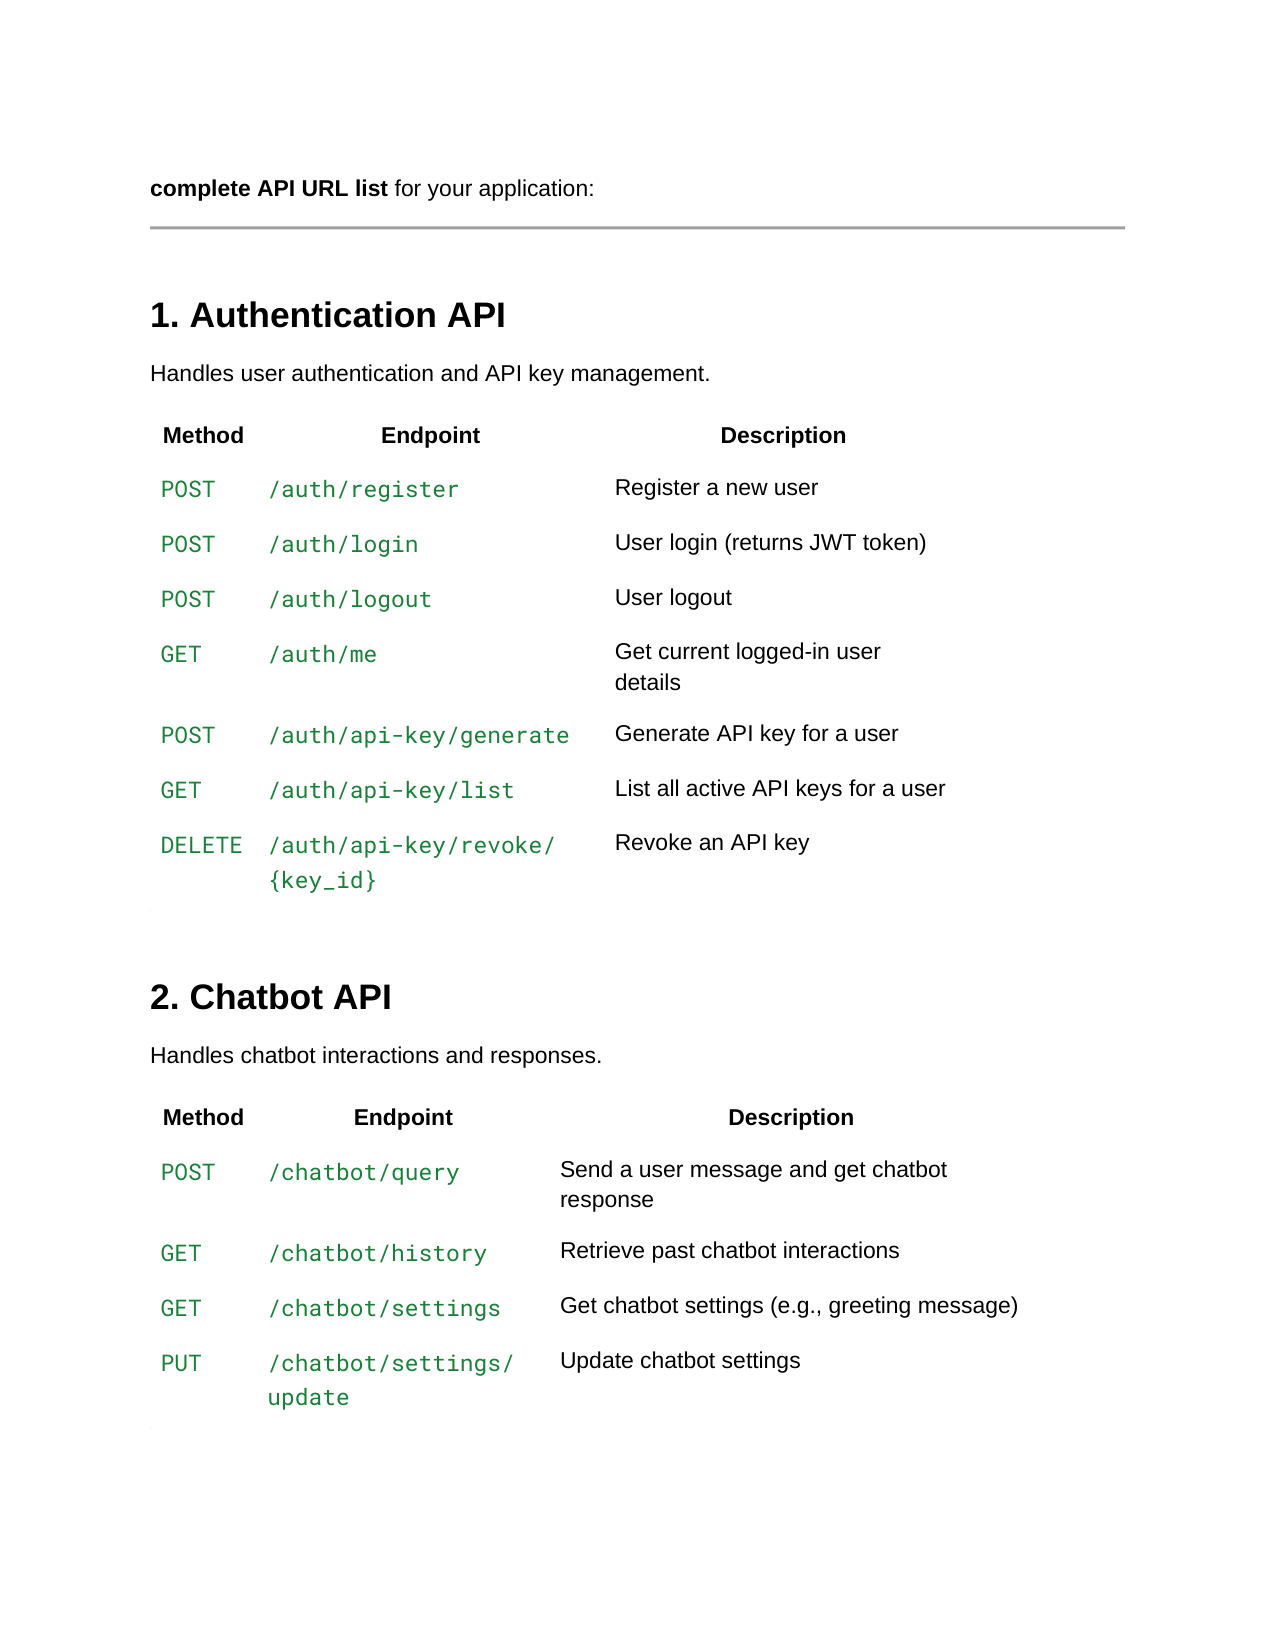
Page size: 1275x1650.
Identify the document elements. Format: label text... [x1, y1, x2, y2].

table_cell /chatbot/query [257, 1145, 549, 1227]
table_cell /auth/api-key/list [257, 764, 604, 819]
text Handles chatbot interactions and responses. [150, 1042, 1125, 1068]
table_cell DELETE [150, 819, 257, 908]
table_cell /auth/api-key/generate [257, 709, 604, 764]
table_cell /chatbot/settings/update [257, 1336, 549, 1426]
table_cell POST [150, 1145, 257, 1227]
table_cell POST [150, 518, 257, 573]
table_cell GET [150, 764, 257, 819]
table_cell Get current logged-in user details [604, 628, 962, 709]
table_header Method [150, 411, 257, 463]
table_cell /chatbot/settings [257, 1282, 549, 1336]
table_cell Register a new user [604, 463, 962, 518]
table_header Description [604, 411, 962, 463]
table_header Endpoint [257, 1093, 549, 1145]
table_cell PUT [150, 1336, 257, 1426]
table_cell User login (returns JWT token) [604, 518, 962, 573]
table_cell /auth/logout [257, 573, 604, 628]
table_cell POST [150, 709, 257, 764]
subtitle 2. Chatbot API [150, 976, 1125, 1017]
table_header Method [150, 1093, 257, 1145]
table_cell List all active API keys for a user [604, 764, 962, 819]
table_header Description [549, 1093, 1033, 1145]
table_cell GET [150, 1282, 257, 1336]
table_cell /chatbot/history [257, 1227, 549, 1282]
table_header Endpoint [257, 411, 604, 463]
table_cell /auth/login [257, 518, 604, 573]
table_cell GET [150, 628, 257, 709]
subtitle 1. Authentication API [150, 294, 1125, 335]
table_cell Retrieve past chatbot interactions [549, 1227, 1033, 1282]
table_cell POST [150, 573, 257, 628]
table_cell Update chatbot settings [549, 1336, 1033, 1426]
table_cell /auth/me [257, 628, 604, 709]
table_cell /auth/api-key/revoke/{key_id} [257, 819, 604, 908]
table_cell Generate API key for a user [604, 709, 962, 764]
text complete API URL list for your application: [150, 175, 1125, 201]
table_cell Get chatbot settings (e.g., greeting message) [549, 1282, 1033, 1336]
table_cell POST [150, 463, 257, 518]
text Handles user authentication and API key management. [150, 360, 1125, 386]
table_cell Send a user message and get chatbot response [549, 1145, 1033, 1227]
table_cell GET [150, 1227, 257, 1282]
table_cell /auth/register [257, 463, 604, 518]
table_cell Revoke an API key [604, 819, 962, 908]
table_cell User logout [604, 573, 962, 628]
